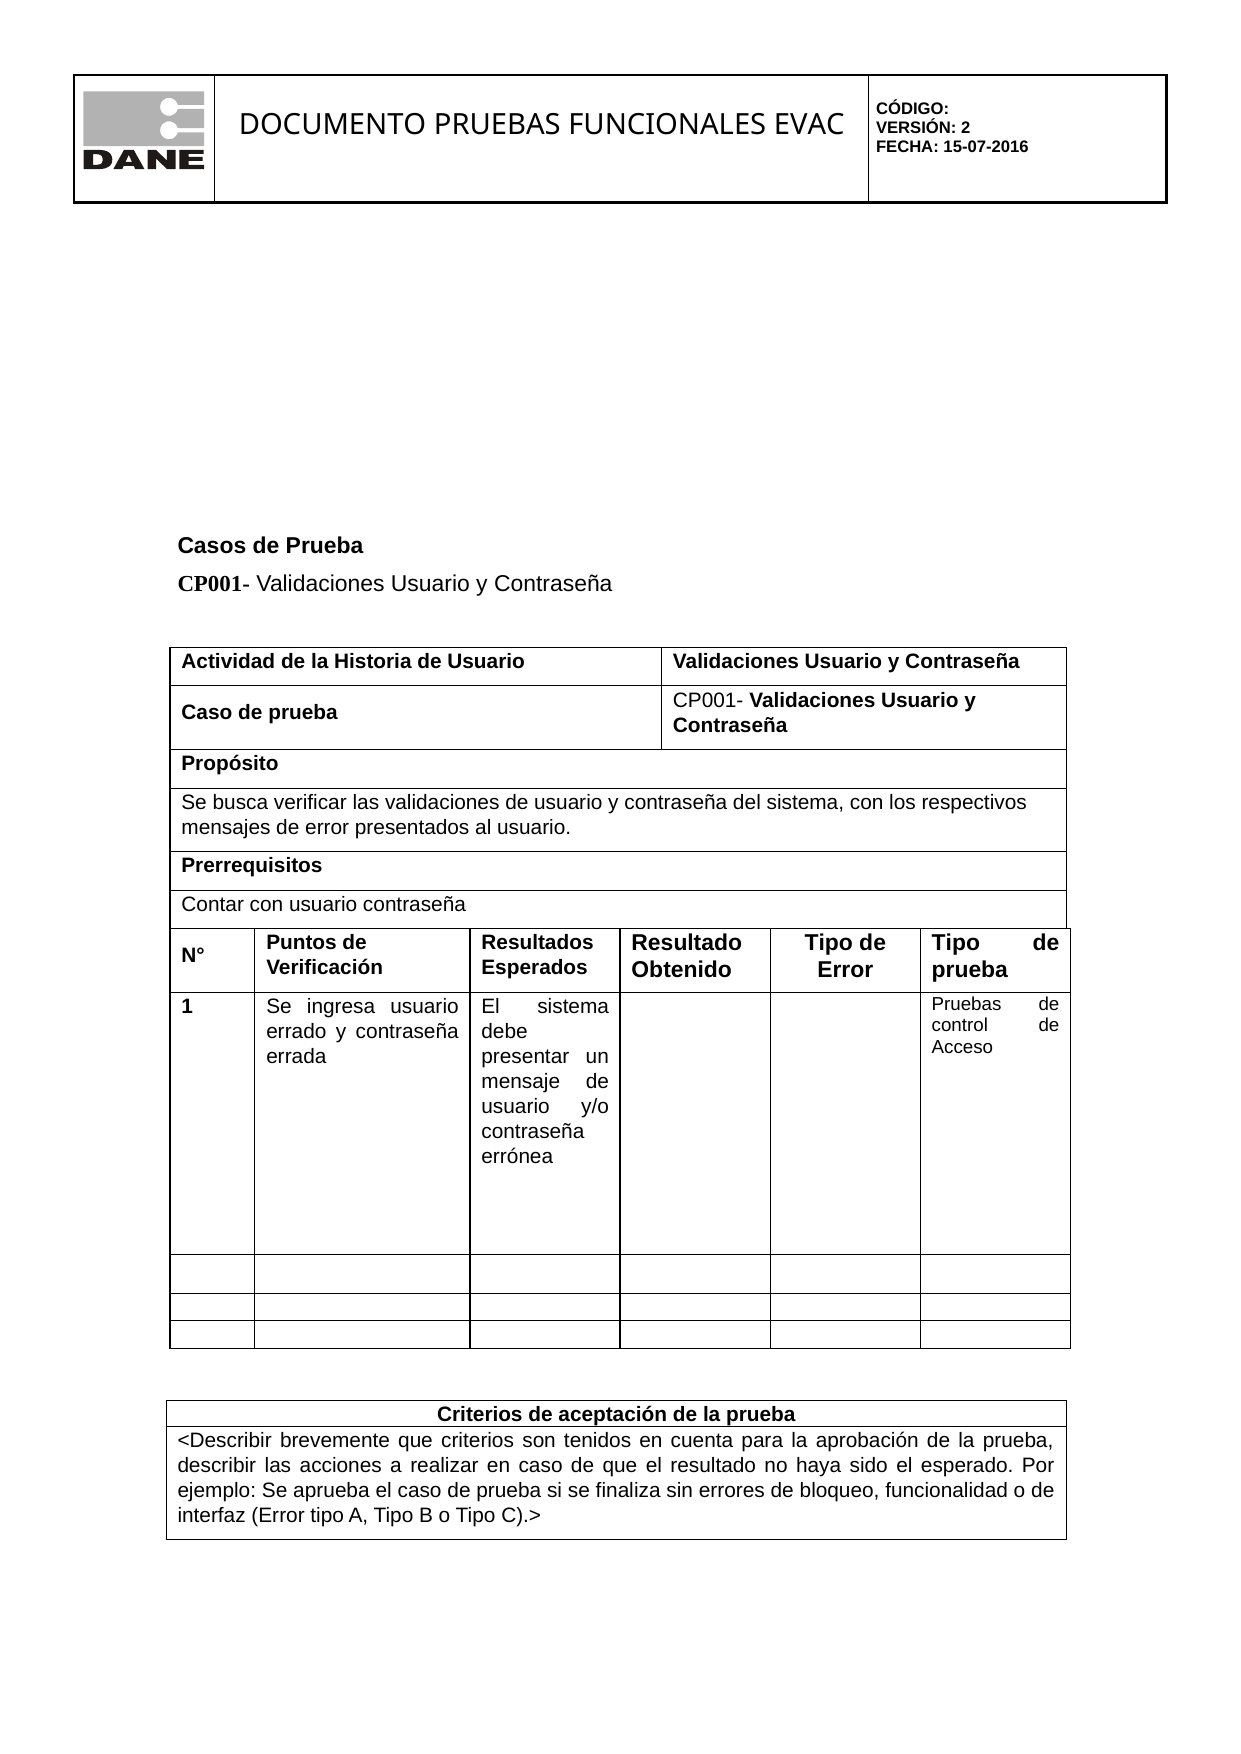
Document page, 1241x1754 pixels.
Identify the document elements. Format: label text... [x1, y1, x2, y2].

table_cell [921, 1294, 1070, 1320]
table_cell [171, 1255, 254, 1293]
table_cell [471, 1255, 619, 1293]
table_cell [771, 1294, 920, 1320]
table_header Actividad de la Historia de Usuario [171, 648, 661, 685]
table_cell [171, 1294, 254, 1320]
table_cell [255, 1321, 469, 1347]
subtitle CP001- Validaciones Usuario y Contraseña [177, 570, 1063, 597]
table_cell <Describir brevemente que criterios son tenidos en cuenta para la aprobación de la prueba, describir las acciones a realizar en caso de que el resultado no haya sido el esperado. Por ejemplo: Se aprueba el caso de prueba si se finaliza sin errores de bloqueo, funcionalidad o de interfaz (Error tipo A, Tipo B o Tipo C).> [167, 1427, 1066, 1539]
table_cell [771, 1255, 920, 1293]
table_cell [471, 1294, 619, 1320]
table_cell [621, 993, 770, 1254]
table_cell Puntos de Verificación [255, 929, 469, 992]
table_cell 1 [171, 993, 254, 1254]
table_cell CP001- Validaciones Usuario y Contraseña [662, 686, 1066, 749]
table_cell Tipo de prueba [921, 929, 1070, 992]
table_cell [921, 1321, 1070, 1347]
table_cell Se busca verificar las validaciones de usuario y contraseña del sistema, con los respectivos mensajes de error presentados al usuario. [171, 789, 1066, 851]
table_cell [255, 1255, 469, 1293]
table_header Validaciones Usuario y Contraseña [662, 648, 1066, 685]
table_cell Pruebas de control de Acceso [921, 993, 1070, 1254]
table_cell [771, 1321, 920, 1347]
table_cell Resultados Esperados [471, 929, 619, 992]
table_cell [621, 1321, 770, 1347]
table_cell [255, 1294, 469, 1320]
table_cell El sistema debe presentar un mensaje de usuario y/o contraseña errónea [471, 993, 619, 1254]
table_cell [621, 1294, 770, 1320]
table_cell [171, 1321, 254, 1347]
table_cell [471, 1321, 619, 1347]
table_cell Propósito [171, 750, 1066, 787]
table_cell Caso de prueba [171, 686, 661, 749]
subtitle Casos de Prueba [177, 532, 1063, 558]
table_cell [621, 1255, 770, 1293]
table_cell Prerrequisitos [171, 852, 1066, 889]
table_cell Resultado Obtenido [621, 929, 770, 992]
table_cell [921, 1255, 1070, 1293]
table_cell [771, 993, 920, 1254]
table_header Criterios de aceptación de la prueba [167, 1401, 1066, 1426]
table_cell Contar con usuario contraseña [171, 891, 1066, 928]
table_cell Tipo de Error [771, 929, 920, 992]
table_cell N° [171, 929, 254, 992]
table_cell Se ingresa usuario errado y contraseña errada [255, 993, 469, 1254]
